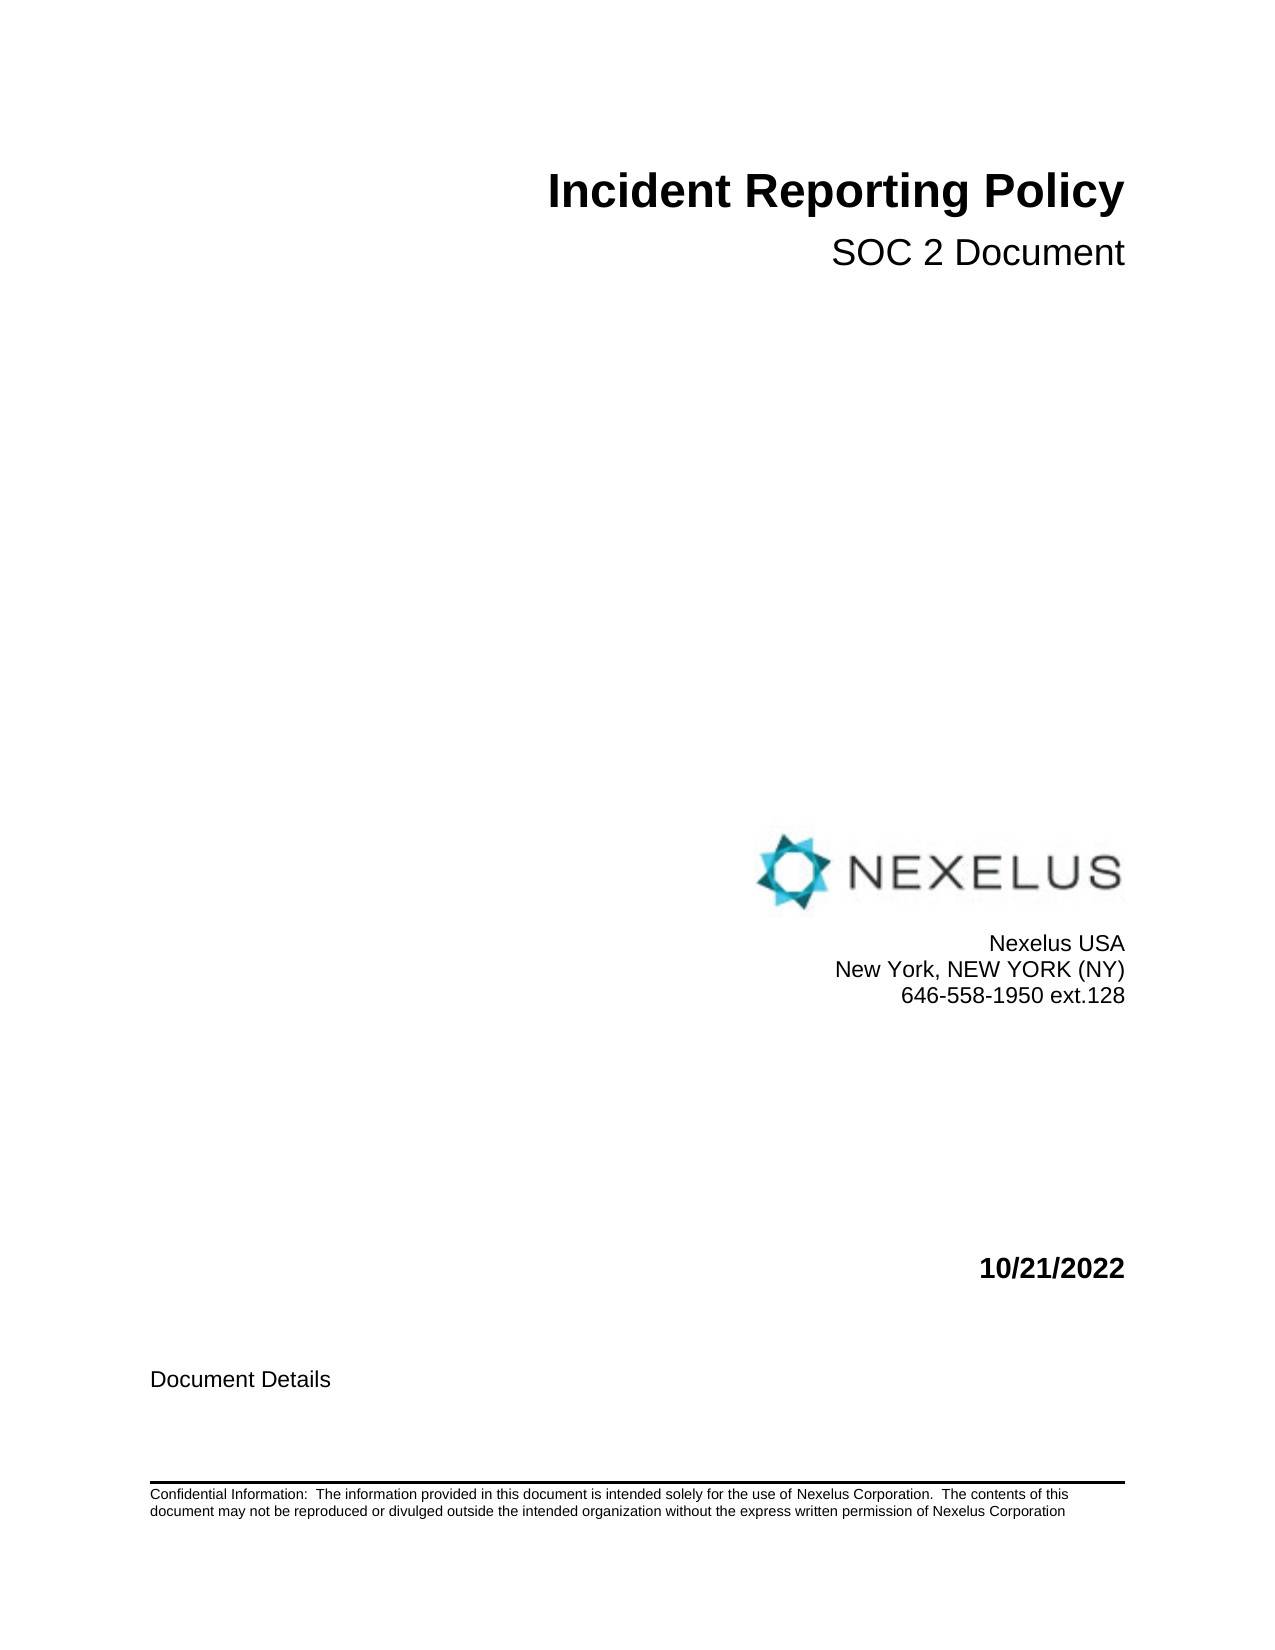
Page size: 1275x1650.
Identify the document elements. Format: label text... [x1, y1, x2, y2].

picture [753, 825, 1125, 918]
text 10/21/2022 [150, 1252, 1125, 1285]
text Nexelus USA New York, NEW YORK (NY) 646-558-1950 ext.128 [150, 930, 1125, 1009]
subtitle Incident Reporting Policy [150, 162, 1125, 218]
text Document Details [150, 1366, 1125, 1392]
subtitle SOC 2 Document [150, 230, 1125, 273]
